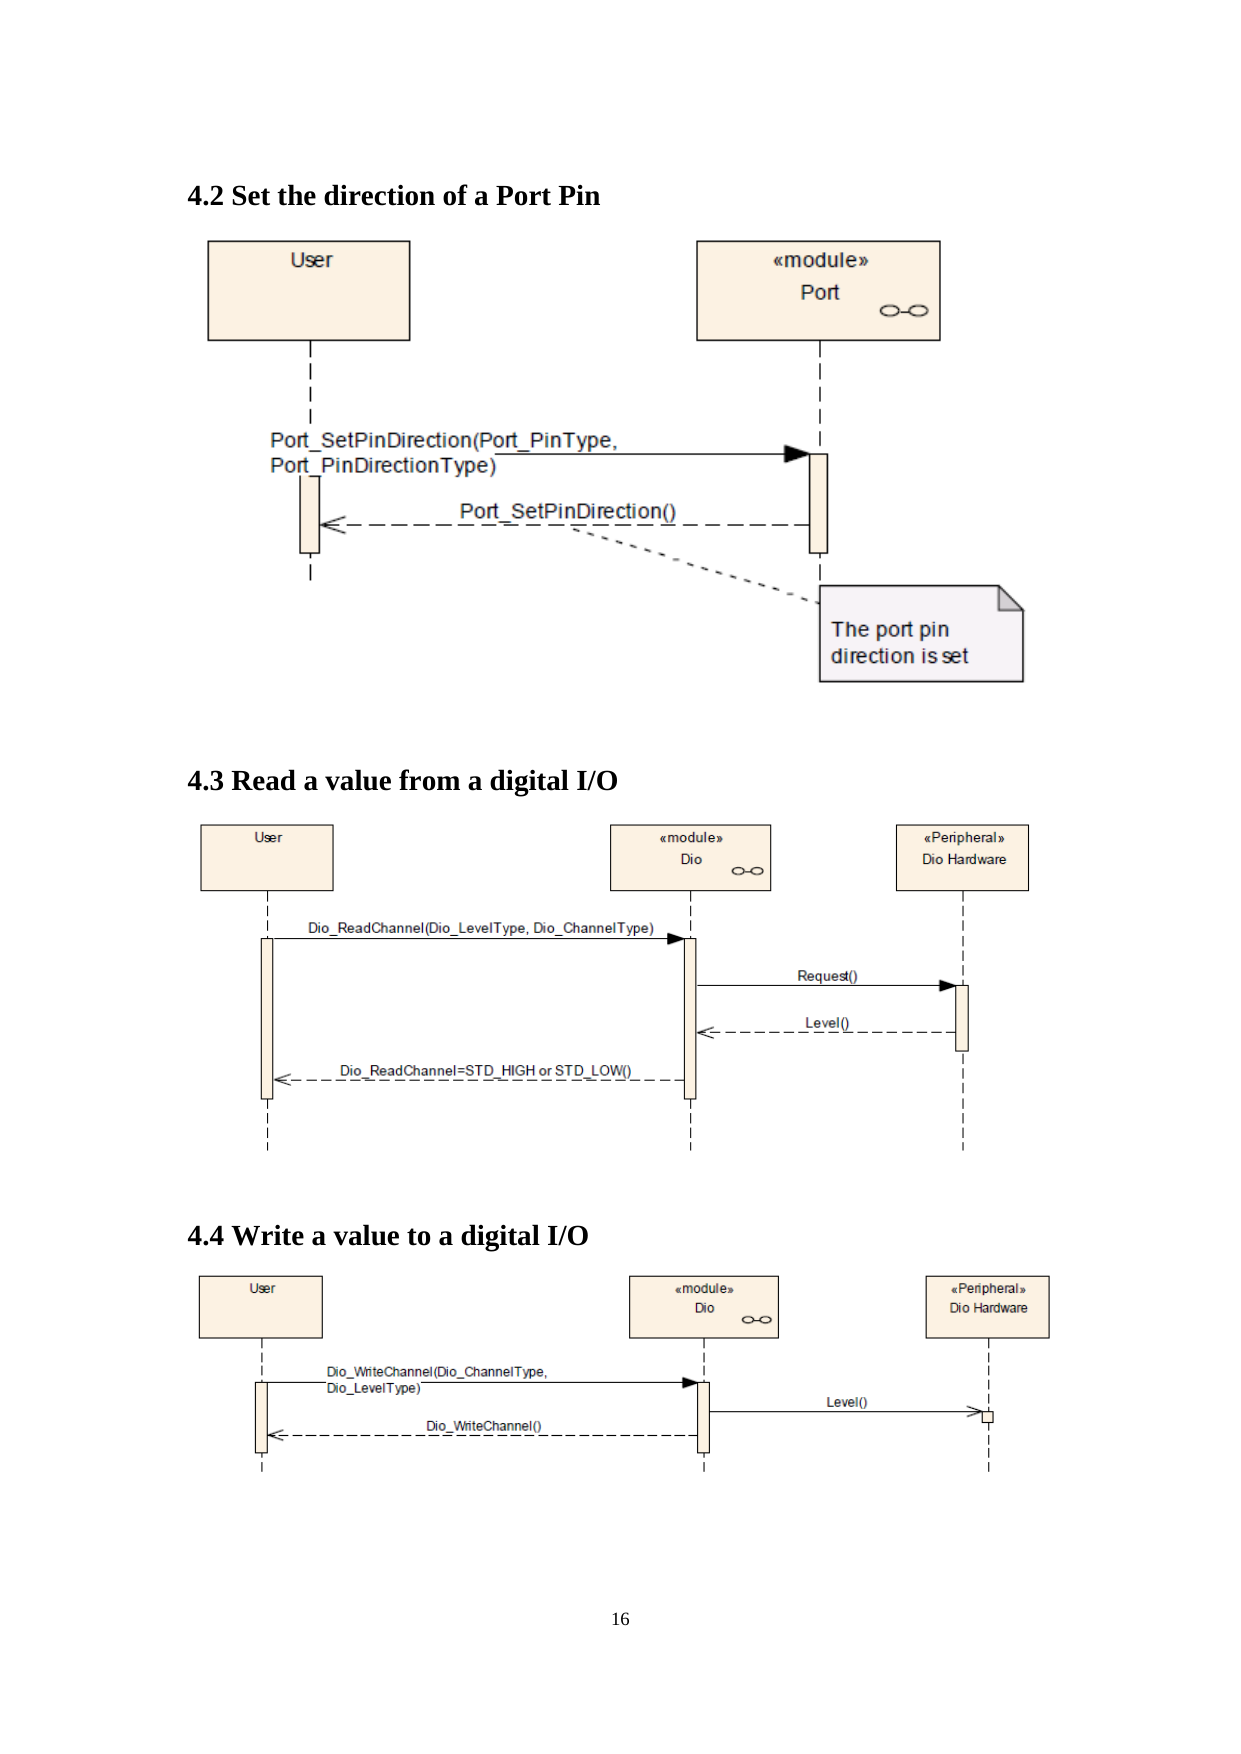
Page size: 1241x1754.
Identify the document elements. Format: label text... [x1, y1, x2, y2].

subtitle 4.2 Set the direction of a Port Pin [187, 162, 1053, 227]
subtitle 4.3 Read a value from a digital I/O [187, 747, 1053, 812]
subtitle 4.4 Write a value to a digital I/O [187, 1202, 1053, 1267]
